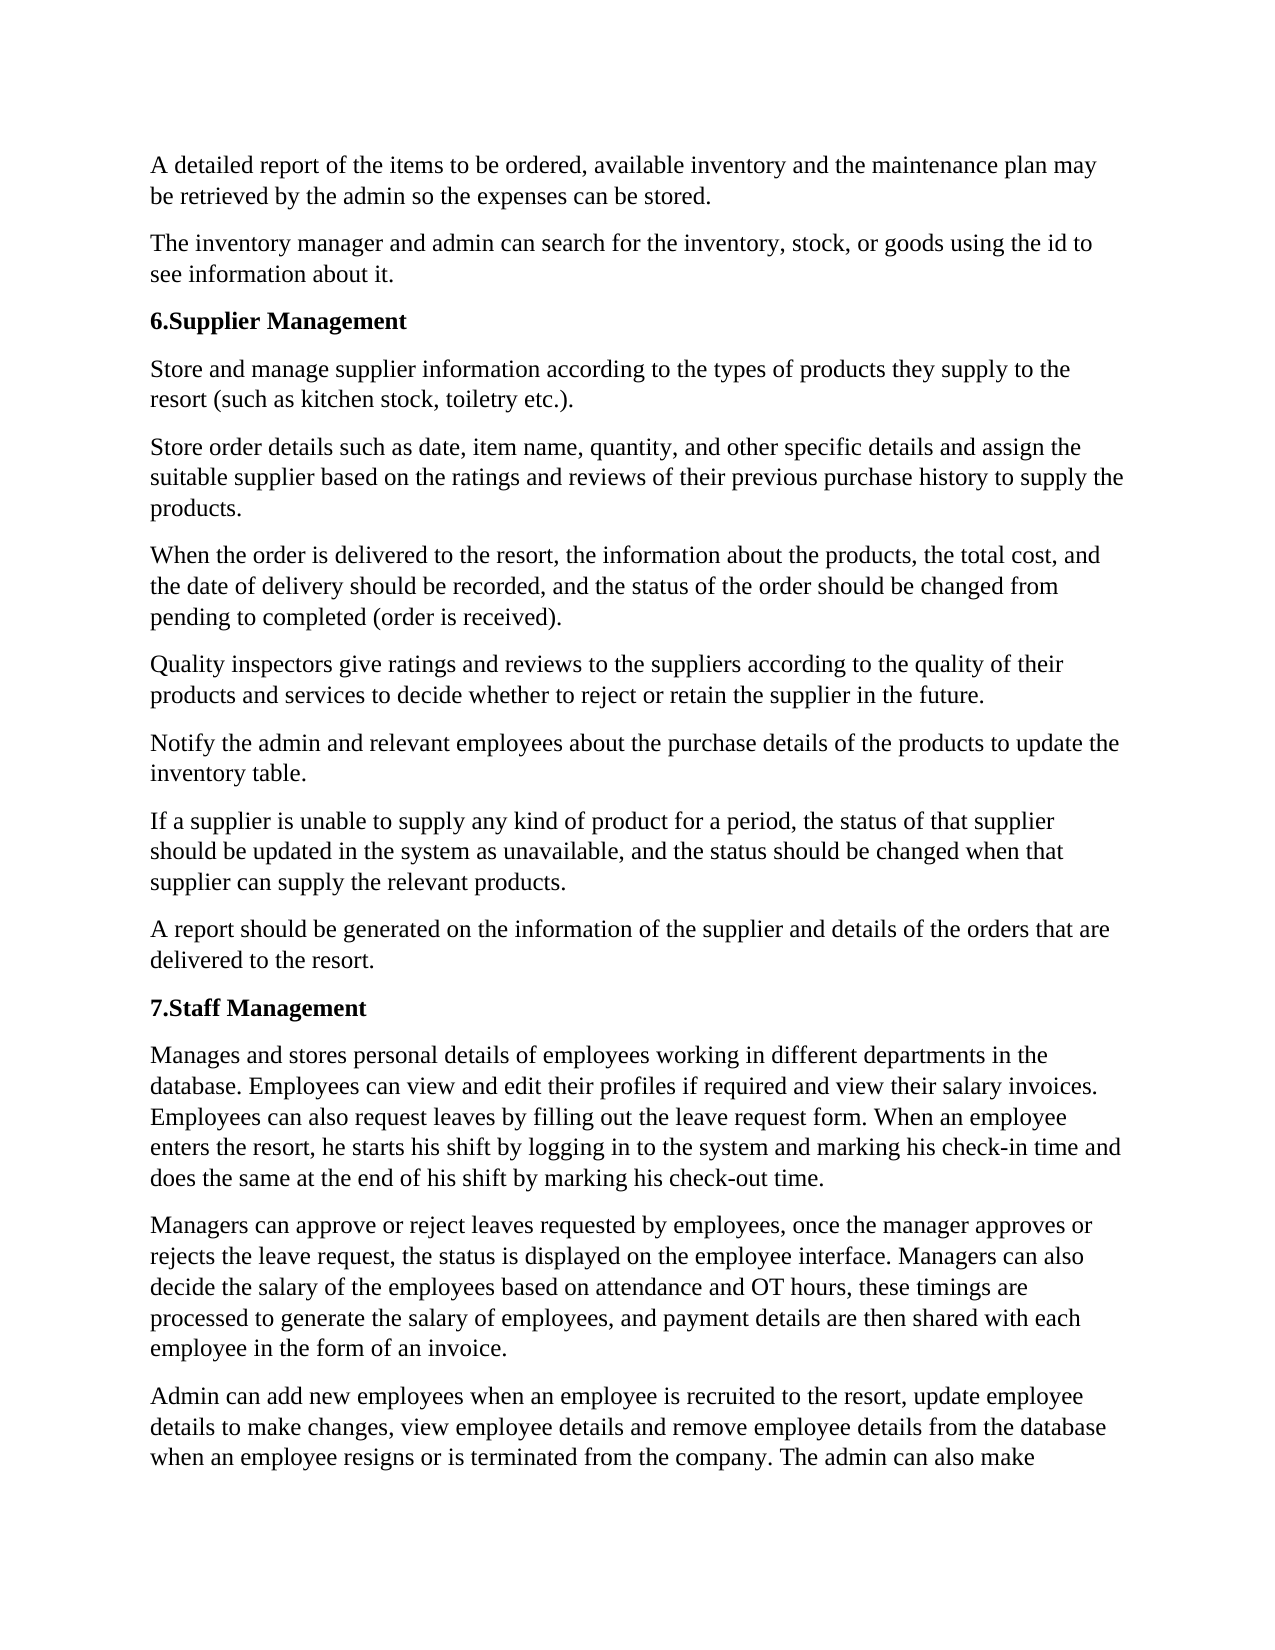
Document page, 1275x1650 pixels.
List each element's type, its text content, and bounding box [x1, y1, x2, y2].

text 6.Supplier Management [150, 306, 1125, 335]
text Managers can approve or reject leaves requested by employees, once the manager approves or rejects the leave request, the status is displayed on the employee interface. Managers can also decide the salary of the employees based on attendance and OT hours, these timings are processed to generate the salary of employees, and payment details are then shared with each employee in the form of an invoice. [150, 1210, 1125, 1362]
text 7.Staff Management [150, 993, 1125, 1021]
text When the order is delivered to the resort, the information about the products, the total cost, and the date of delivery should be recorded, and the status of the order should be changed from pending to completed (order is received). [150, 541, 1125, 631]
text A detailed report of the items to be ordered, available inventory and the maintenance plan may be retrieved by the admin so the expenses can be stored. [150, 150, 1125, 209]
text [150, 1381, 1125, 1471]
text Manages and stores personal details of employees working in different departments in the database. Employees can view and edit their profiles if required and view their salary invoices. Employees can also request leaves by filling out the leave request form. When an employee enters the resort, he starts his shift by logging in to the system and marking his check-in time and does the same at the end of his shift by marking his check-out time. [150, 1040, 1125, 1192]
text If a supplier is unable to supply any kind of product for a period, the status of that supplier should be updated in the system as unavailable, and the status should be changed when that supplier can supply the relevant products. [150, 806, 1125, 896]
text A report should be generated on the information of the supplier and details of the orders that are delivered to the resort. [150, 914, 1125, 974]
text Store order details such as date, item name, quantity, and other specific details and assign the suitable supplier based on the ratings and reviews of their previous purchase history to supply the products. [150, 432, 1125, 522]
text Store and manage supplier information according to the types of products they supply to the resort (such as kitchen stock, toiletry etc.). [150, 354, 1125, 413]
text Notify the admin and relevant employees about the purchase details of the products to update the inventory table. [150, 728, 1125, 787]
text The inventory manager and admin can search for the inventory, stock, or goods using the id to see information about it. [150, 228, 1125, 288]
text Quality inspectors give ratings and reviews to the suppliers according to the quality of their products and services to decide whether to reject or retain the supplier in the future. [150, 649, 1125, 709]
